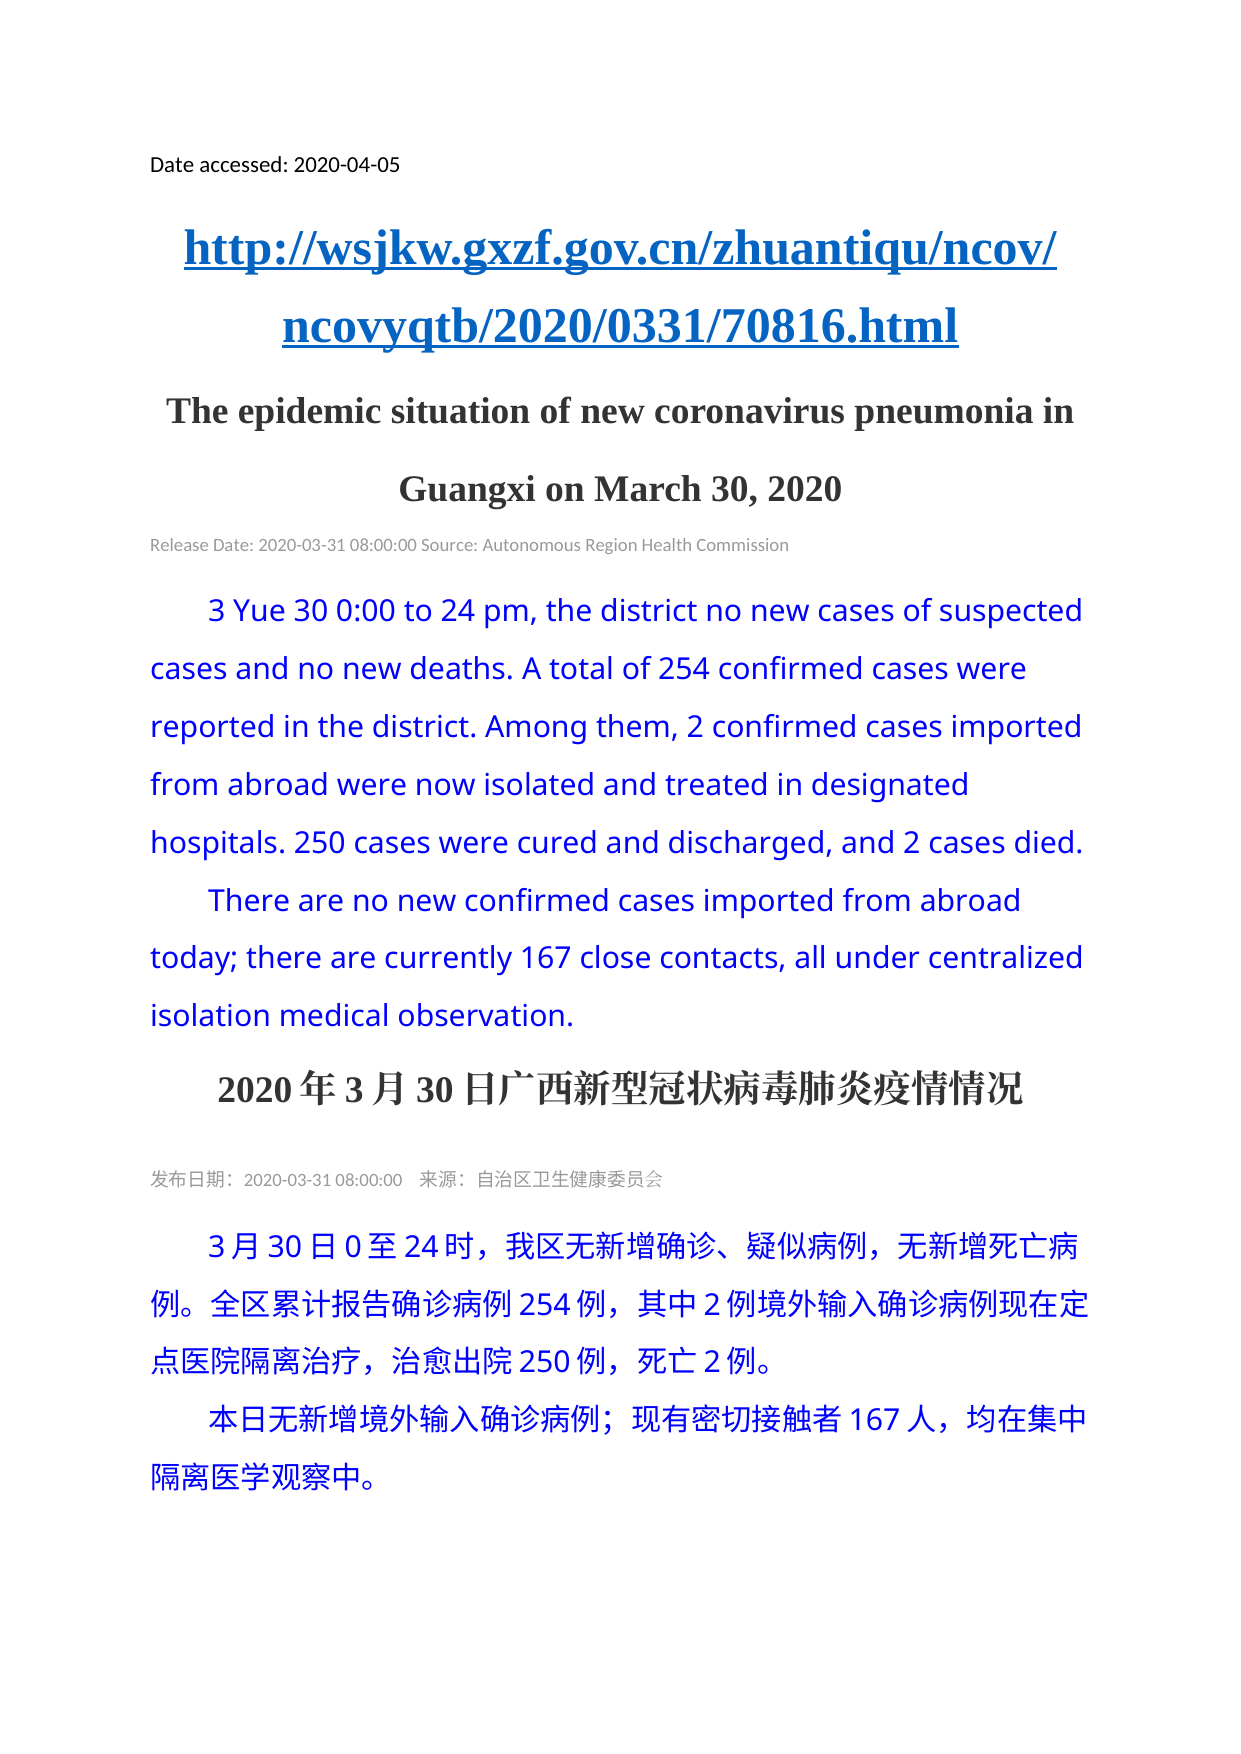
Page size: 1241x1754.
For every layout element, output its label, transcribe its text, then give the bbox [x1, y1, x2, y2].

text 3月30日0至24时，我区无新增确诊、疑似病例，无新增死亡病例。全区累计报告确诊病例254例，其中2例境外输入确诊病例现在定点医院隔离治疗，治愈出院250例，死亡2例。 [150, 1208, 1090, 1382]
text There are no new confirmed cases imported from abroad today; there are currently 167 close contacts, all under centralized isolation medical observation. [150, 862, 1090, 1035]
text Date accessed: 2020-04-05 [150, 150, 1090, 178]
text 本日无新增境外输入确诊病例；现有密切接触者167人，均在集中隔离医学观察中。 [150, 1382, 1090, 1497]
text 发布日期：2020-03-31 08:00:00 来源：自治区卫生健康委员会 [150, 1145, 1090, 1192]
subtitle The epidemic situation of new coronavirus pneumonia in Guangxi on March 30, 2020 [150, 353, 1090, 509]
subtitle http://wsjkw.gxzf.gov.cn/zhuantiqu/ncov/ncovyqtb/2020/0331/70816.html [150, 197, 1090, 353]
subtitle 2020年3月30日广西新型冠状病毒肺炎疫情情况 [150, 1035, 1090, 1113]
text Release Date: 2020-03-31 08:00:00 Source: Autonomous Region Health Commission [150, 509, 1090, 556]
text 3 Yue 30 0:00 to 24 pm, the district no new cases of suspected cases and no new deaths. A total of 254 confirmed cases were reported in the district. Among them, 2 confirmed cases imported from abroad were now isolated and treated in designated hospitals. 250 cases were cured and discharged, and 2 cases died. [150, 573, 1090, 862]
